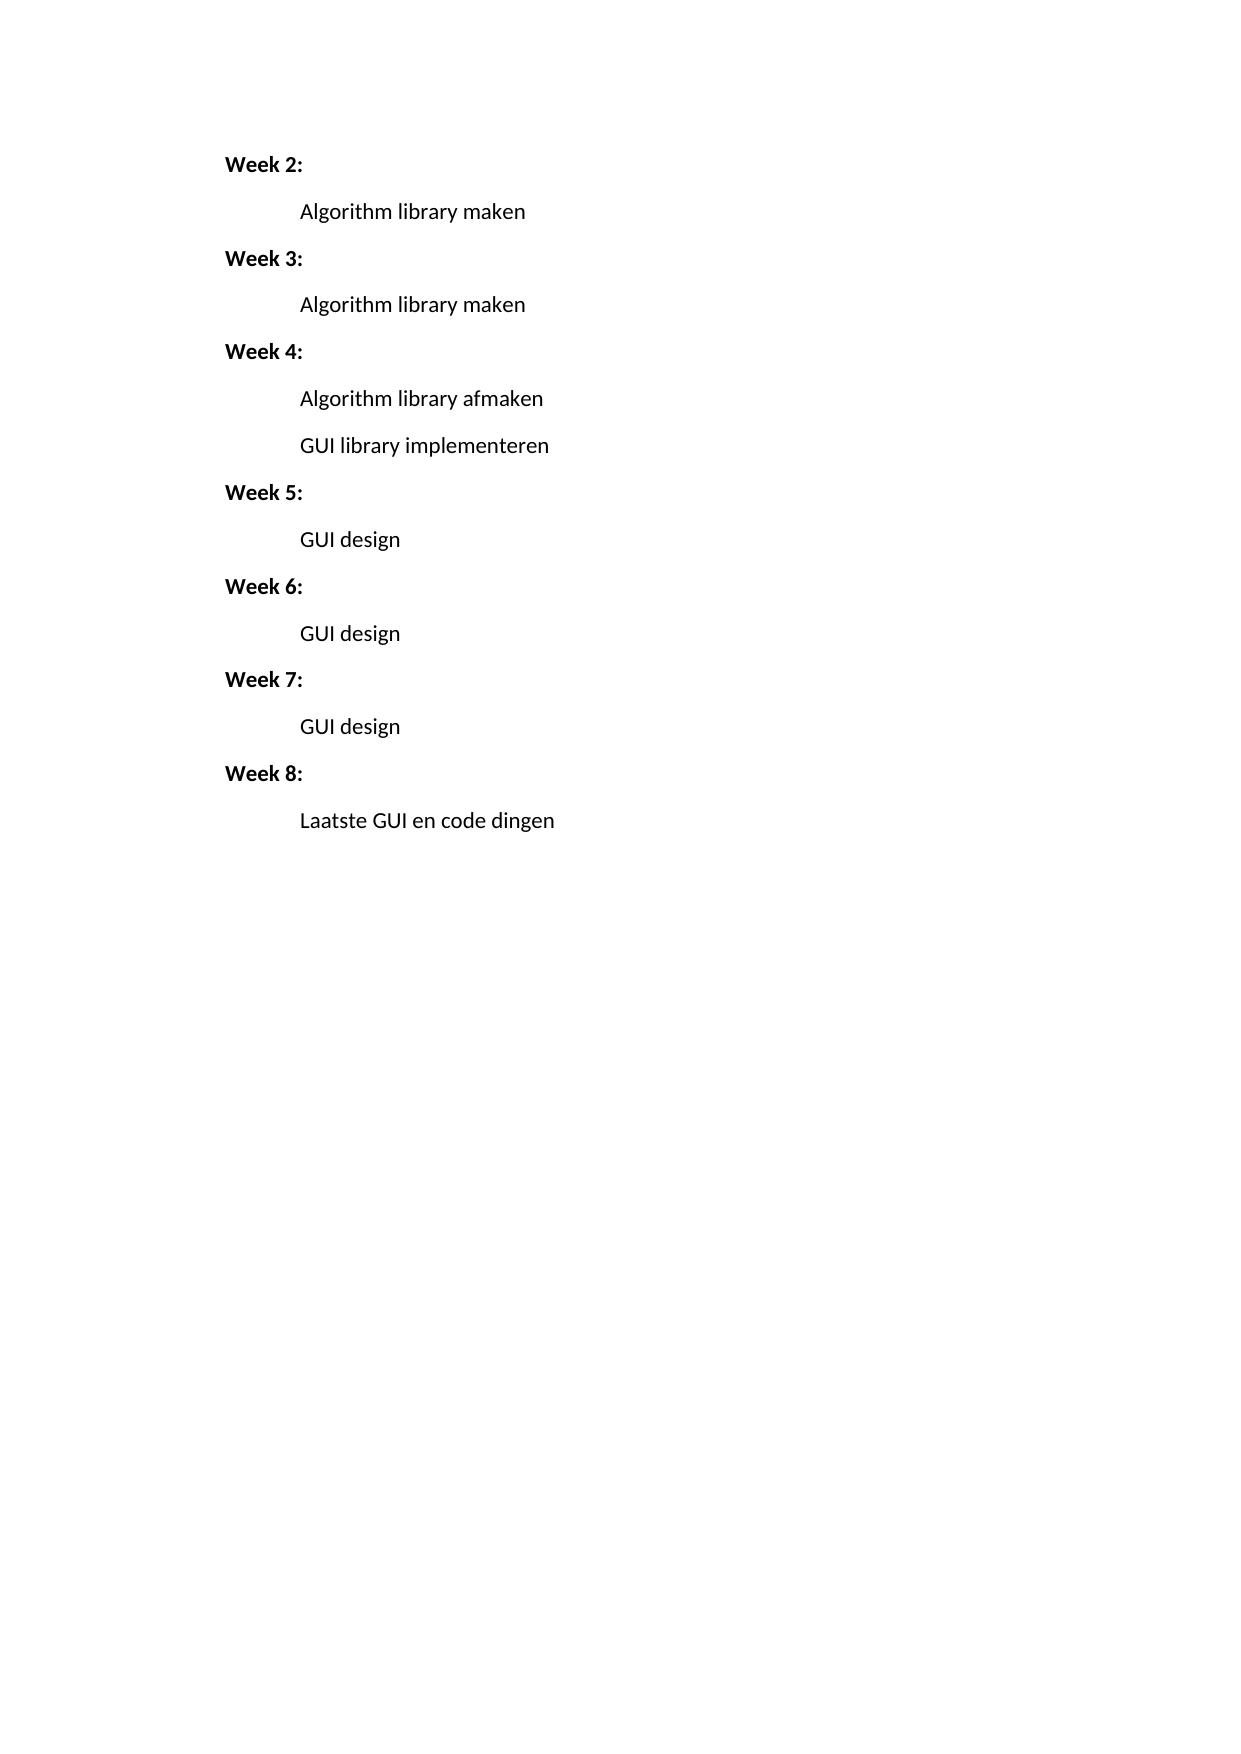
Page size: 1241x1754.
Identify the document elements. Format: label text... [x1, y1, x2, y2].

text Algorithm library maken [150, 291, 1090, 319]
text Week 2: [150, 150, 1090, 178]
text Week 8: [150, 759, 1090, 787]
text GUI design [150, 619, 1090, 647]
text Week 4: [150, 337, 1090, 366]
text GUI library implementeren [150, 431, 1090, 459]
text Laatste GUI en code dingen [150, 806, 1090, 834]
text GUI design [150, 525, 1090, 553]
text Week 7: [150, 666, 1090, 694]
text Week 5: [150, 478, 1090, 506]
text Algorithm library afmaken [150, 384, 1090, 412]
text GUI design [150, 712, 1090, 741]
text Week 3: [150, 244, 1090, 272]
text Algorithm library maken [150, 197, 1090, 225]
text Week 6: [150, 572, 1090, 600]
